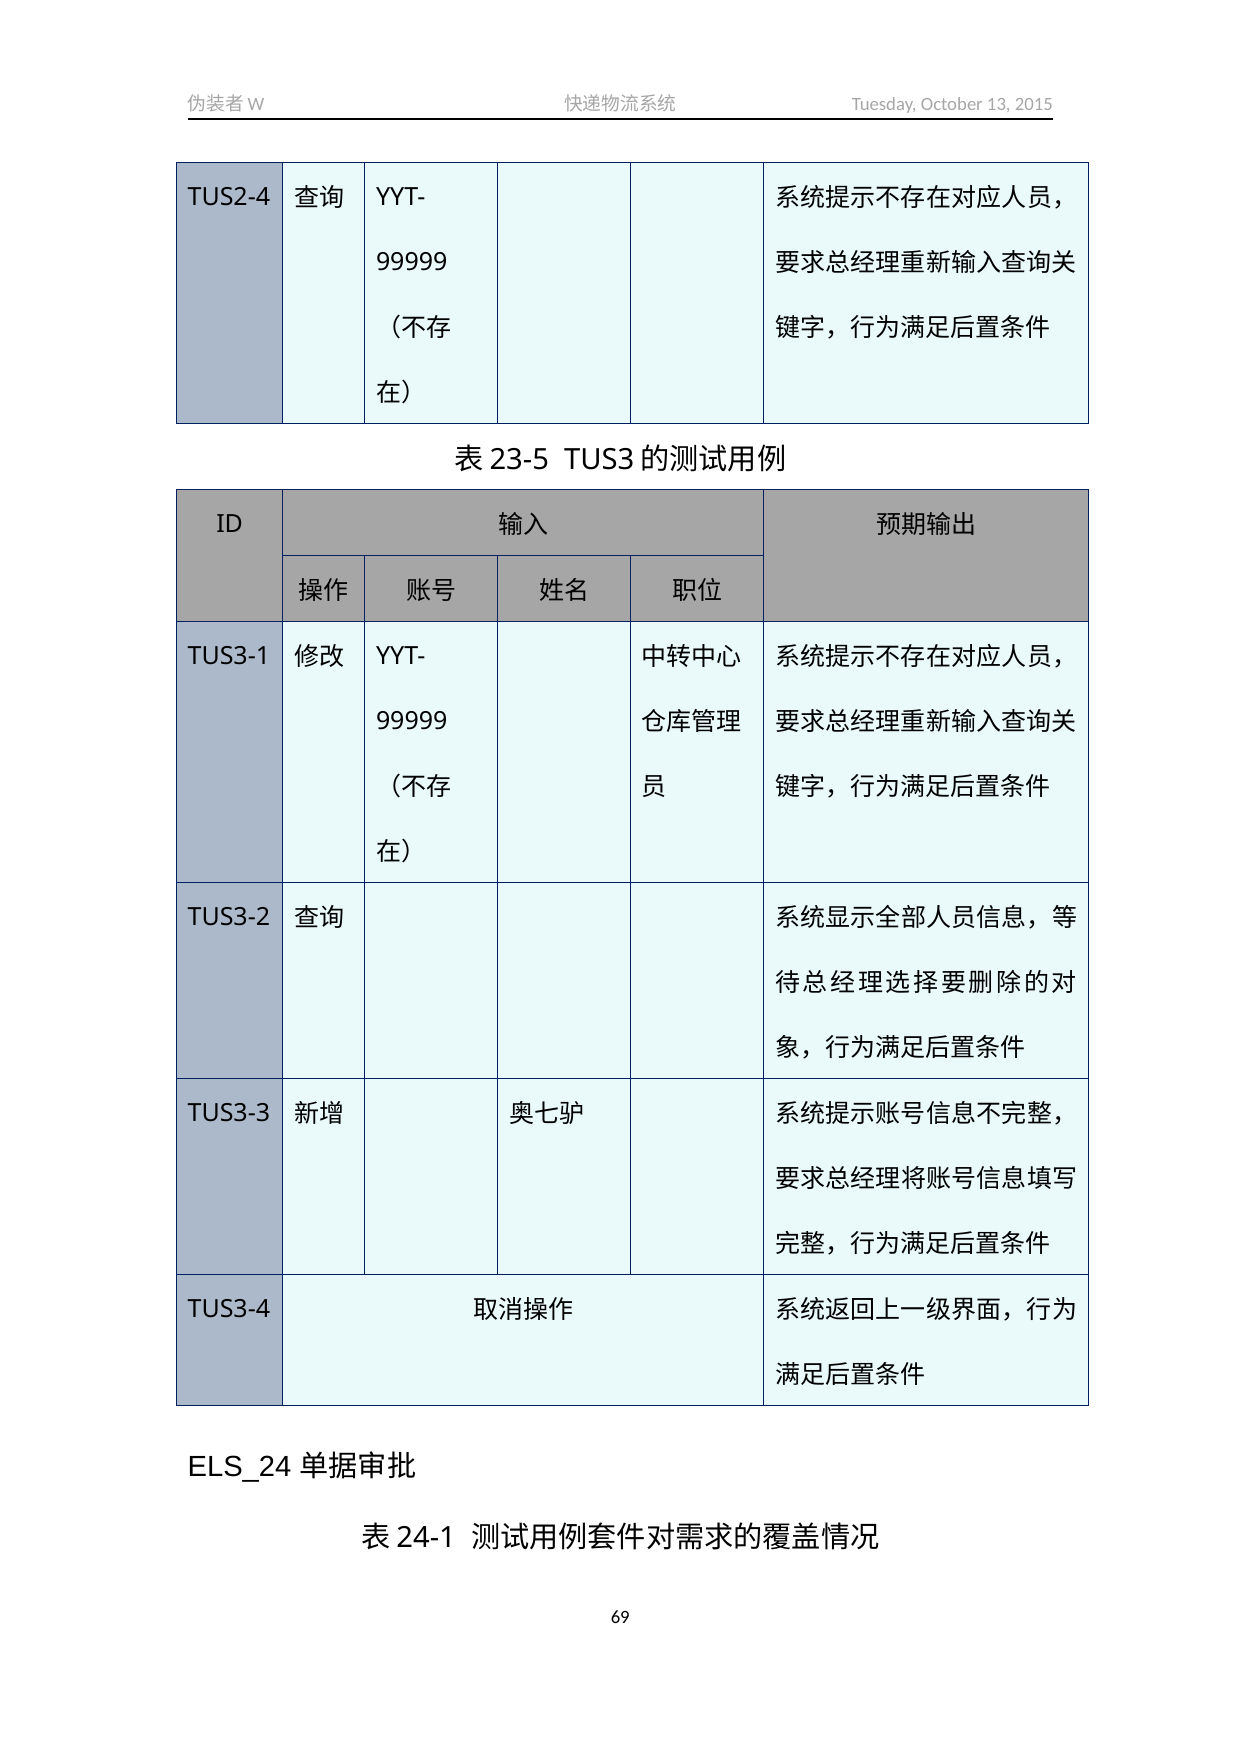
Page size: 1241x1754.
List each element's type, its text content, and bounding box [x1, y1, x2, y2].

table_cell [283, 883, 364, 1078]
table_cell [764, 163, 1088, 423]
text 表23-5 TUS3的测试用例 [187, 424, 1053, 489]
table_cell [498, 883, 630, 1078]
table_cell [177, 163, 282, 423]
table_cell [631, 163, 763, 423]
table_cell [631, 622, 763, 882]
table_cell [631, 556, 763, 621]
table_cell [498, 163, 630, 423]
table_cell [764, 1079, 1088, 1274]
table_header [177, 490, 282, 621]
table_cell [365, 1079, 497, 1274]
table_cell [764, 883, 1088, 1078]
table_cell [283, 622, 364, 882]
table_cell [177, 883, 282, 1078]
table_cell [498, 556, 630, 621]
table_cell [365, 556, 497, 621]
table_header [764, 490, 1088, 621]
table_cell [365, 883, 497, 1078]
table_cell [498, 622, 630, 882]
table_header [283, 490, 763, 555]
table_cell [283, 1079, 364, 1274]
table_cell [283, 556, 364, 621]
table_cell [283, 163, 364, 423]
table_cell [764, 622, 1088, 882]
text 表24-1 测试用例套件对需求的覆盖情况 [187, 1503, 1053, 1568]
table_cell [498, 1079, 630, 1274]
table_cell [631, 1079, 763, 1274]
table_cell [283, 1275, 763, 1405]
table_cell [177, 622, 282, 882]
subtitle ELS_24 单据审批 [187, 1431, 1053, 1496]
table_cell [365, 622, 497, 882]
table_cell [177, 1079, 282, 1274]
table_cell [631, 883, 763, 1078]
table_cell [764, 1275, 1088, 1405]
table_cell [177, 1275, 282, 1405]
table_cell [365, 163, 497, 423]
